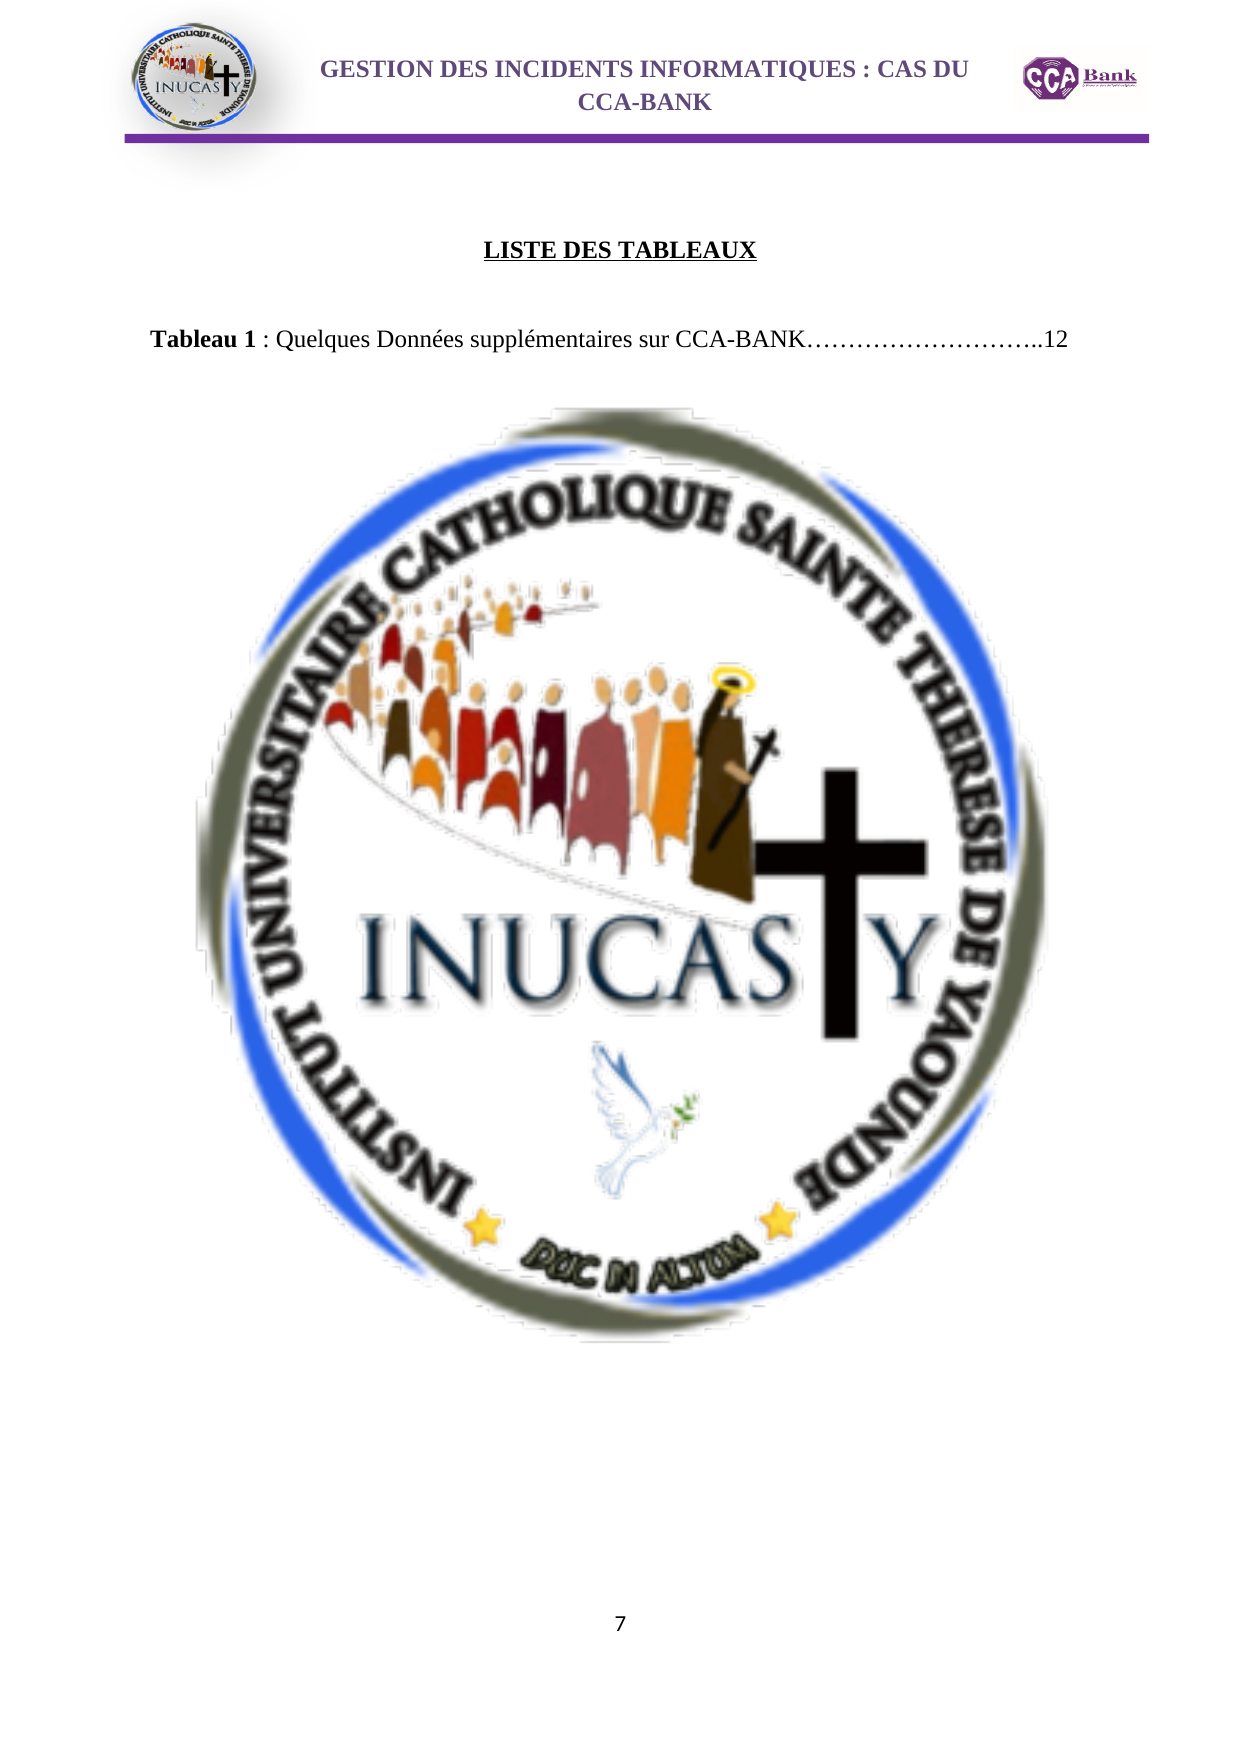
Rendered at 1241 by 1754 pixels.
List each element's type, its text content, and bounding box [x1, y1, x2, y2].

picture [182, 387, 1058, 1366]
picture [129, 20, 258, 133]
subtitle LISTE DES TABLEAUX [150, 235, 1090, 263]
text Tableau 1 : Quelques Données supplémentaires sur CCA-BANK………………………..12 [150, 324, 1090, 352]
picture [1012, 45, 1149, 111]
